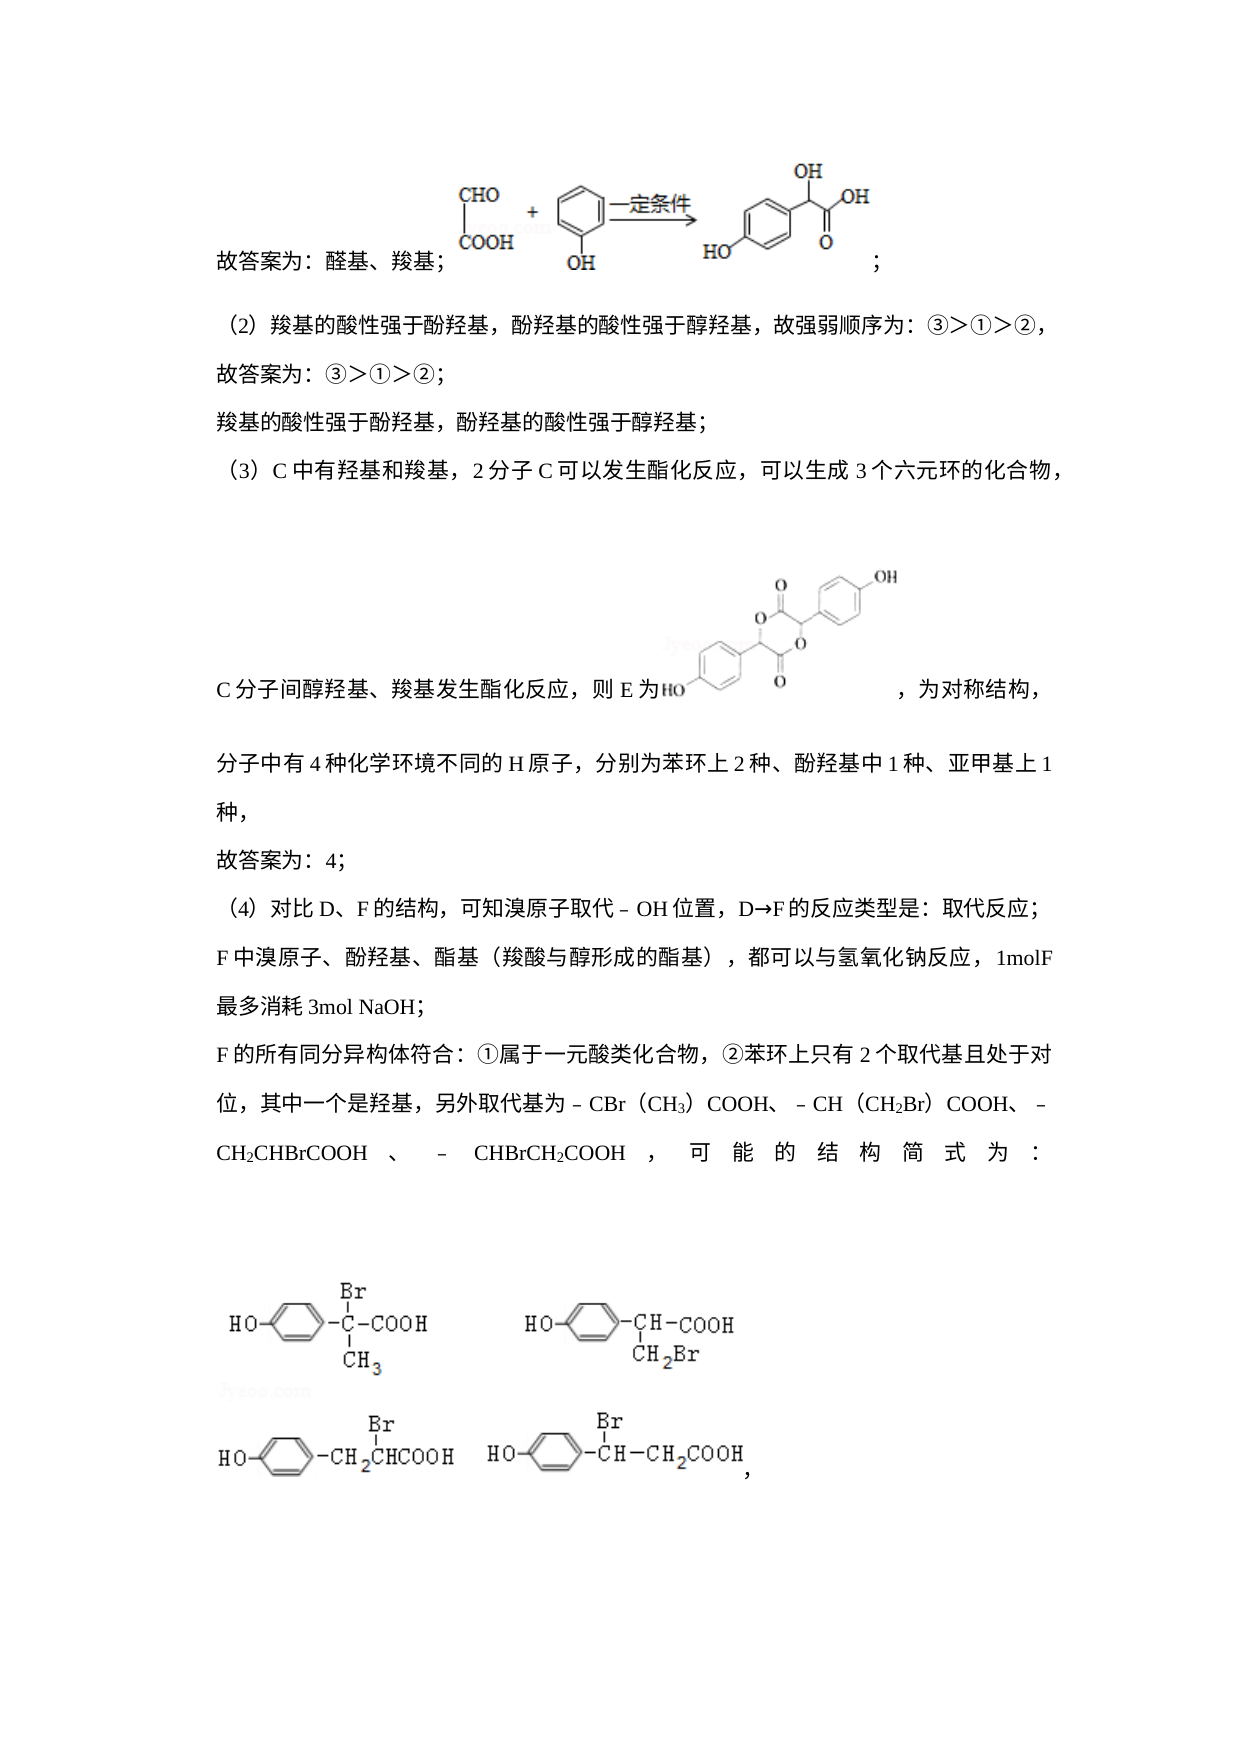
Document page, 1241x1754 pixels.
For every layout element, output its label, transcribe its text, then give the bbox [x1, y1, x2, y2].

picture [456, 162, 871, 270]
picture [216, 1280, 743, 1477]
text 故答案为：4； [216, 842, 1053, 875]
text 羧基的酸性强于酚羟基，酚羟基的酸性强于醇羟基； [216, 404, 1053, 437]
text （4）对比D、F的结构，可知溴原子取代﹣OH位置，D→F的反应类型是：取代反应；F中溴原子、酚羟基、酯基（羧酸与醇形成的酯基），都可以与氢氧化钠反应，1molF最多消耗3mol NaOH； [216, 891, 1053, 1021]
picture [660, 566, 897, 698]
text （2）羧基的酸性强于酚羟基，酚羟基的酸性强于醇羟基，故强弱顺序为：③＞①＞②， [216, 308, 1053, 340]
text 故答案为：③＞①＞②； [216, 356, 1053, 389]
text （3）C中有羟基和羧基，2分子C可以发生酯化反应，可以生成3个六元环的化合物，C分子间醇羟基、羧基发生酯化反应，则E为，为对称结构，分子中有4种化学环境不同的H原子，分别为苯环上2种、酚羟基中1种、亚甲基上1种， [216, 453, 1053, 827]
